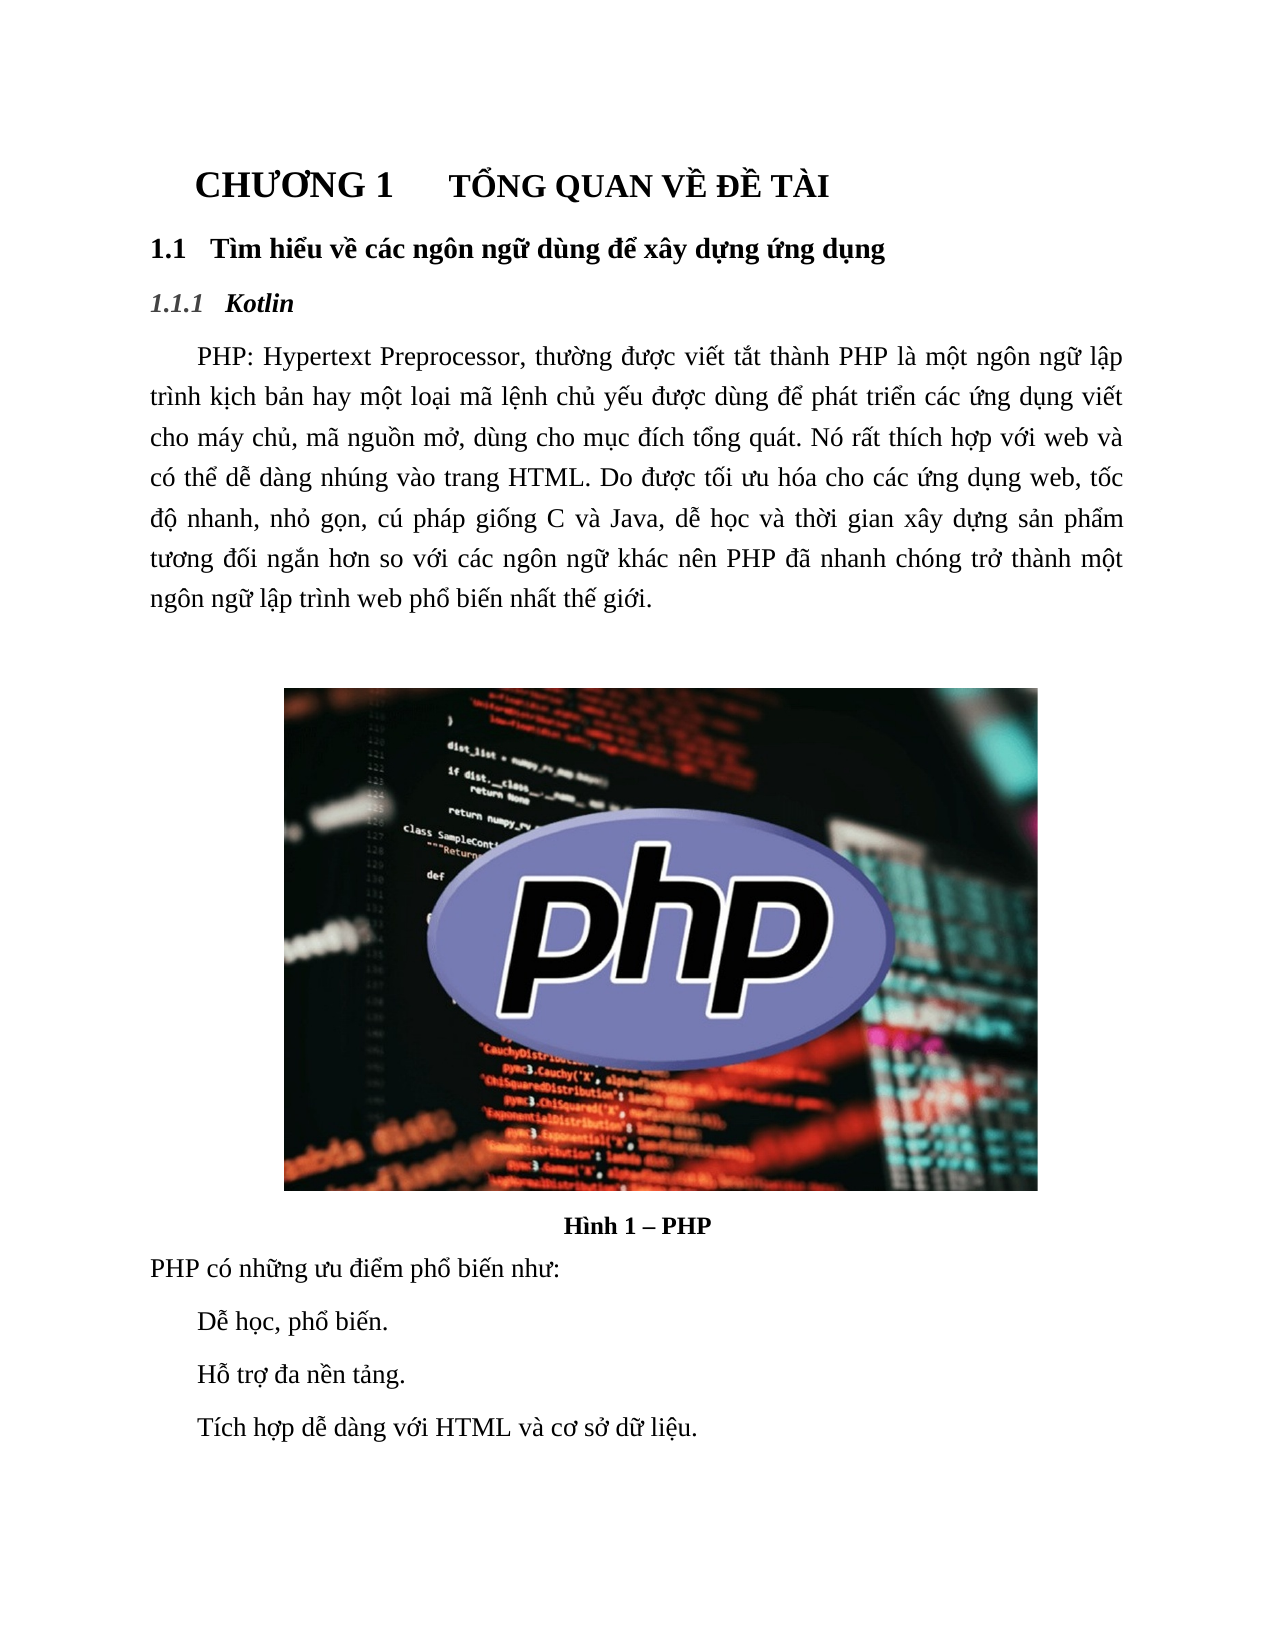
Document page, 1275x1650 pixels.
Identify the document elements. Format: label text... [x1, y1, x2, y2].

text PHP có những ưu điểm phổ biến như: [150, 1252, 1125, 1283]
text PHP: Hypertext Preprocessor, thường được viết tắt thành PHP là một ngôn ngữ lập trình kịch bản hay một loại mã lệnh chủ yếu được dùng để phát triển các ứng dụng viết cho máy chủ, mã nguồn mở, dùng cho mục đích tổng quát. Nó rất thích hợp với web và có thể dễ dàng nhúng vào trang HTML. Do được tối ưu hóa cho các ứng dụng web, tốc độ nhanh, nhỏ gọn, cú pháp giống C và Java, dễ học và thời gian xây dựng sản phẩm tương đối ngắn hơn so với các ngôn ngữ khác nên PHP đã nhanh chóng trở thành một ngôn ngữ lập trình web phổ biến nhất thế giới. [150, 340, 1125, 614]
text Hình 1 – PHP [150, 1211, 1125, 1240]
picture [284, 688, 1038, 1191]
text Tích hợp dễ dàng với HTML và cơ sở dữ liệu. [150, 1411, 1125, 1442]
subtitle Kotlin [150, 287, 1125, 318]
subtitle Tìm hiểu về các ngôn ngữ dùng để xây dựng ứng dụng [150, 231, 1125, 264]
text Dễ học, phổ biến. [150, 1305, 1125, 1336]
subtitle TỔNG QUAN VỀ ĐỀ TÀI [194, 162, 1125, 206]
text Hỗ trợ đa nền tảng. [150, 1358, 1125, 1389]
